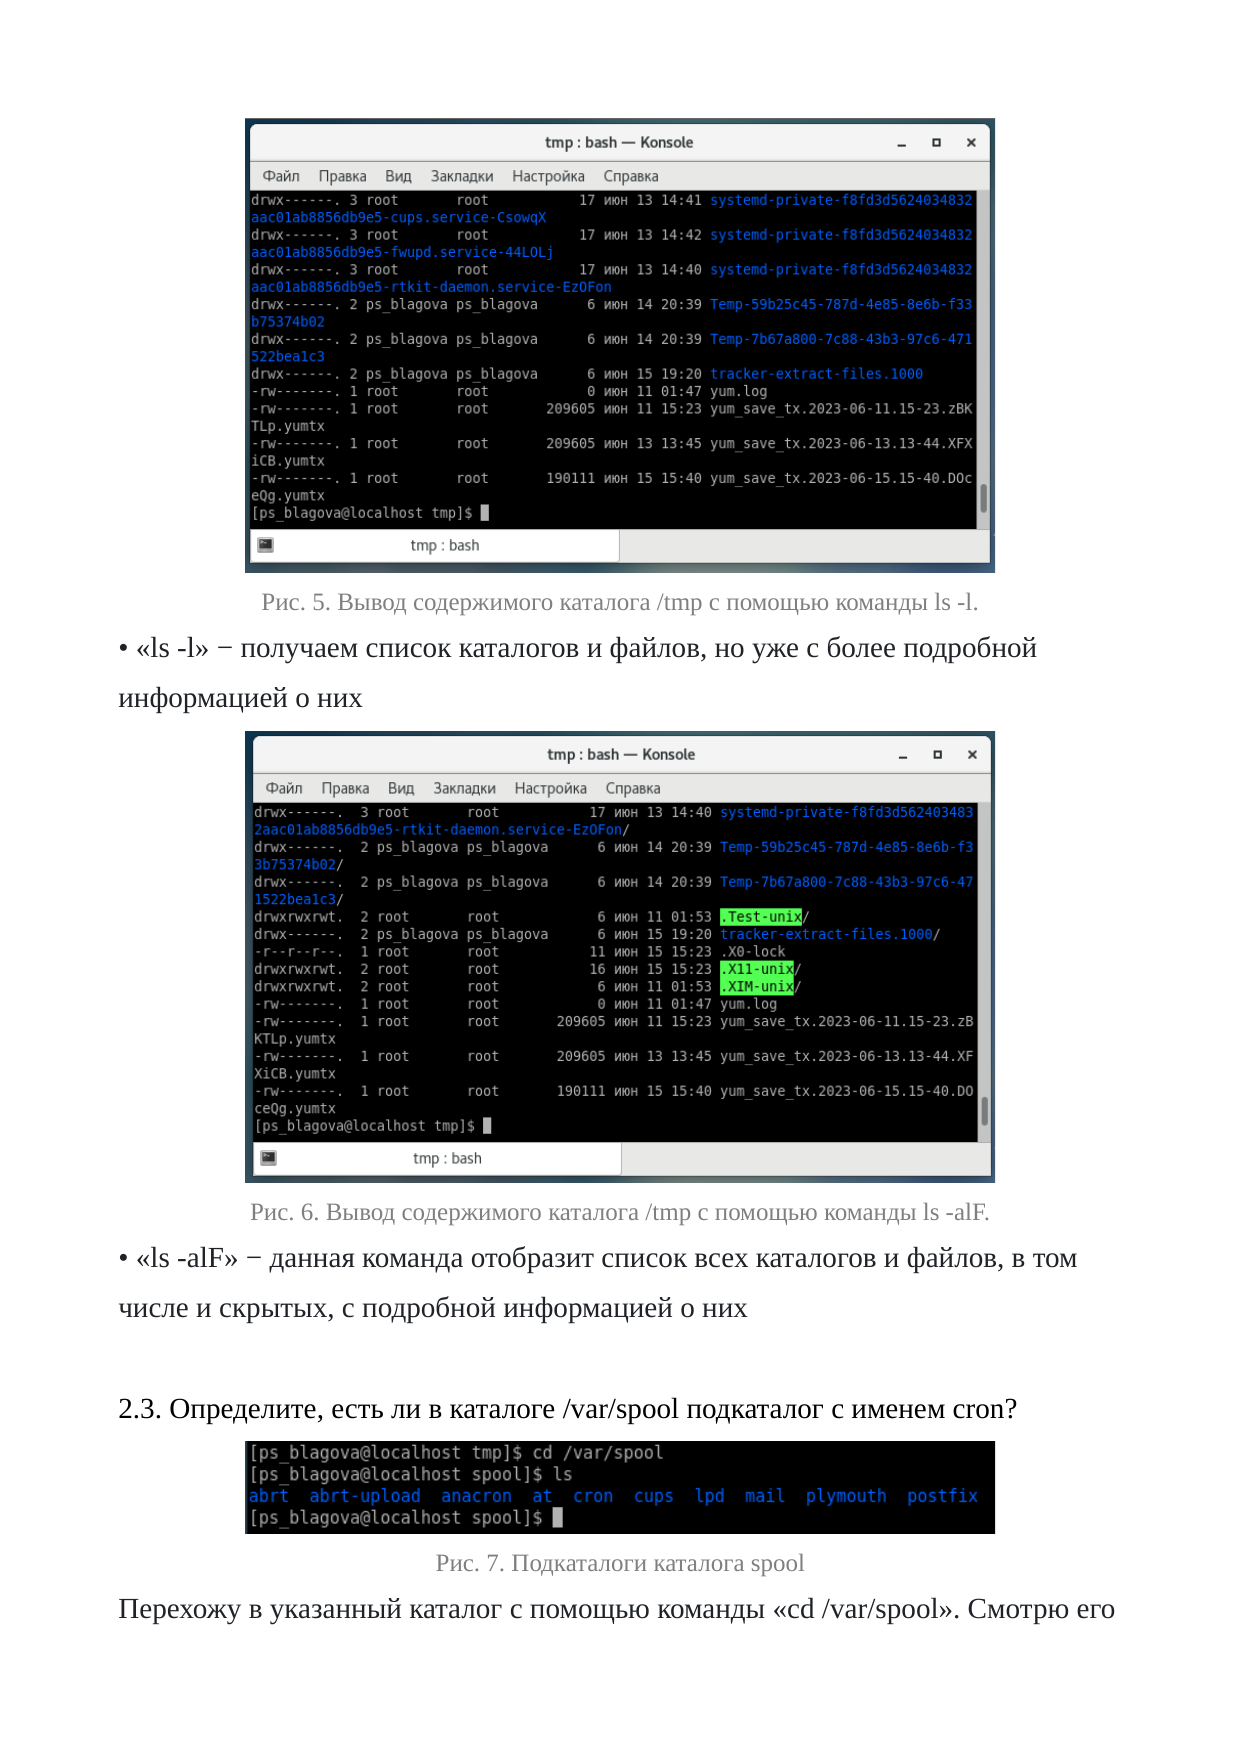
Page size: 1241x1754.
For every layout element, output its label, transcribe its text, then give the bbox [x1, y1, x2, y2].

text • «ls -l» − получаем список каталогов и файлов, но уже с более подробной информацией о них [118, 630, 1122, 714]
text Рис. 7. Подкаталоги каталога spool [118, 1548, 1122, 1577]
text Рис. 6. Вывод содержимого каталога /tmp с помощью команды ls -alF. [118, 1197, 1122, 1226]
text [118, 1591, 1122, 1624]
text Рис. 5. Вывод содержимого каталога /tmp с помощью команды ls -l. [118, 587, 1122, 616]
text 2.3. Определите, есть ли в каталоге /var/spool подкаталог с именем cron? [118, 1391, 1122, 1424]
text • «ls -alF» − данная команда отобразит список всех каталогов и файлов, в том числе и скрытых, с подробной информацией о них [118, 1240, 1122, 1324]
